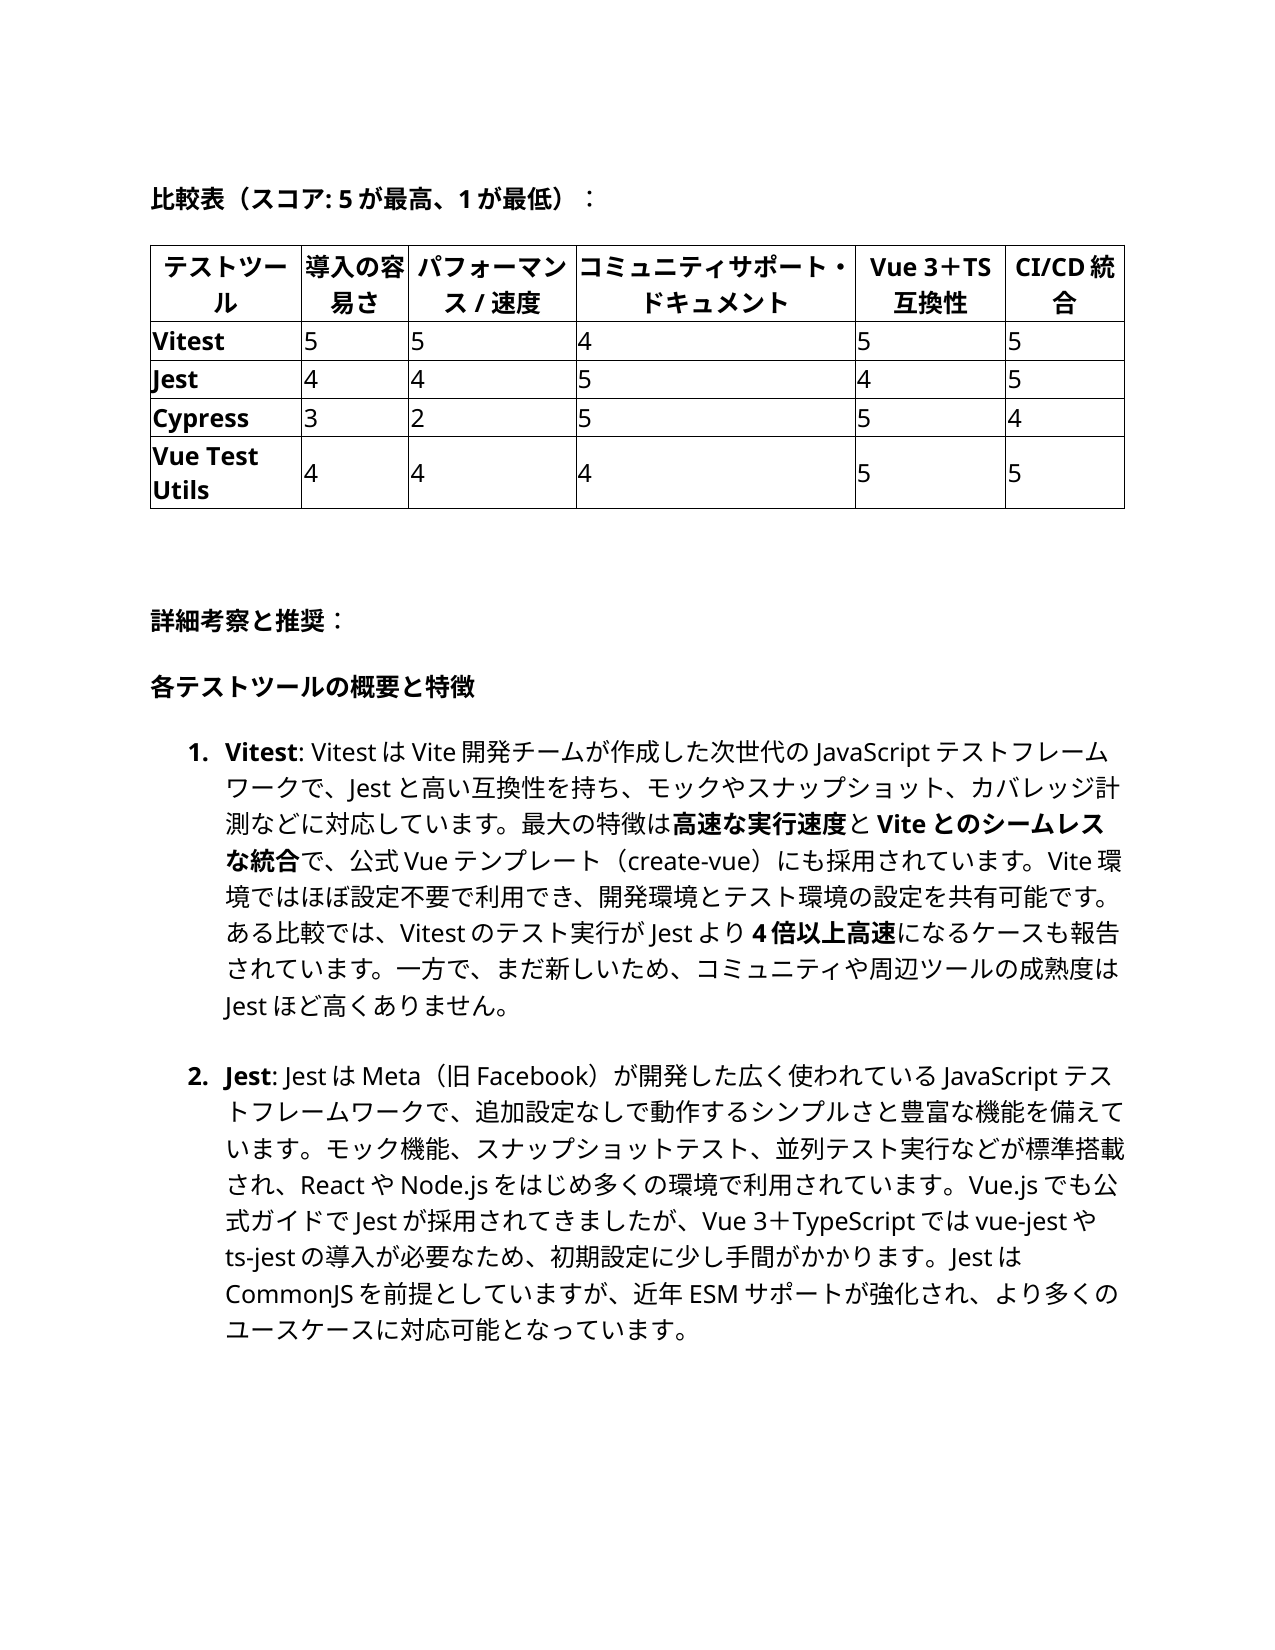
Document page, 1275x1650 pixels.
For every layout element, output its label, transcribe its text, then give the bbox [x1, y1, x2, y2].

table_cell 3 [302, 399, 408, 436]
table_header CI/CD統合 [1006, 246, 1124, 321]
table_cell Vue Test Utils [151, 437, 301, 508]
table_header コミュニティサポート・ドキュメント [577, 246, 855, 321]
table_cell 4 [409, 361, 576, 398]
table_header テストツール [151, 246, 301, 321]
table_cell 4 [409, 437, 576, 508]
table_header Vue 3＋TS互換性 [856, 246, 1005, 321]
table_cell 5 [409, 322, 576, 359]
table_cell 2 [409, 399, 576, 436]
table_cell 5 [577, 361, 855, 398]
table_cell Cypress [151, 399, 301, 436]
table_cell 5 [856, 322, 1005, 359]
table_cell 5 [302, 322, 408, 359]
text 詳細考察と推奨： [150, 602, 1125, 638]
table_cell 4 [302, 437, 408, 508]
table_cell Jest [151, 361, 301, 398]
list Jest: JestはMeta（旧Facebook）が開発した広く使われているJavaScriptテストフレームワークで、追加設定なしで動作するシンプルさと豊富な機能を備えています。モック機能、スナップショットテスト、並列テスト実行などが標準搭載され、ReactやNode.jsをはじめ多くの環境で利用されています。Vue.jsでも公式ガイドでJestが採用されてきましたが、Vue 3＋TypeScriptではvue-jestやts-jestの導入が必要なため、初期設定に少し手間がかかります。JestはCommonJSを前提としていますが、近年ESMサポートが強化され、より多くのユースケースに対応可能となっています。 [187, 1057, 1125, 1347]
table_cell 5 [577, 399, 855, 436]
table_cell 4 [302, 361, 408, 398]
list Vitest: VitestはVite開発チームが作成した次世代のJavaScriptテストフレームワークで、Jestと高い互換性を持ち、モックやスナップショット、カバレッジ計測などに対応しています。最大の特徴は高速な実行速度とViteとのシームレスな統合で、公式Vueテンプレート（create-vue）にも採用されています。Vite環境ではほぼ設定不要で利用でき、開発環境とテスト環境の設定を共有可能です。ある比較では、Vitestのテスト実行がJestより4倍以上高速になるケースも報告されています。一方で、まだ新しいため、コミュニティや周辺ツールの成熟度はJestほど高くありません。 [187, 732, 1125, 1022]
table_cell Vitest [151, 322, 301, 359]
table_cell 5 [1006, 437, 1124, 508]
table_cell 4 [1006, 399, 1124, 436]
table_cell 5 [1006, 361, 1124, 398]
table_header パフォーマンス / 速度 [409, 246, 576, 321]
text 各テストツールの概要と特徴 [150, 667, 1125, 703]
table_cell 4 [577, 437, 855, 508]
table_cell 5 [856, 399, 1005, 436]
table_cell 5 [856, 437, 1005, 508]
table_cell 4 [577, 322, 855, 359]
table_header 導入の容易さ [302, 246, 408, 321]
table_cell 5 [1006, 322, 1124, 359]
text 比較表（スコア: 5が最高、1が最低）： [150, 179, 1125, 215]
table_cell 4 [856, 361, 1005, 398]
